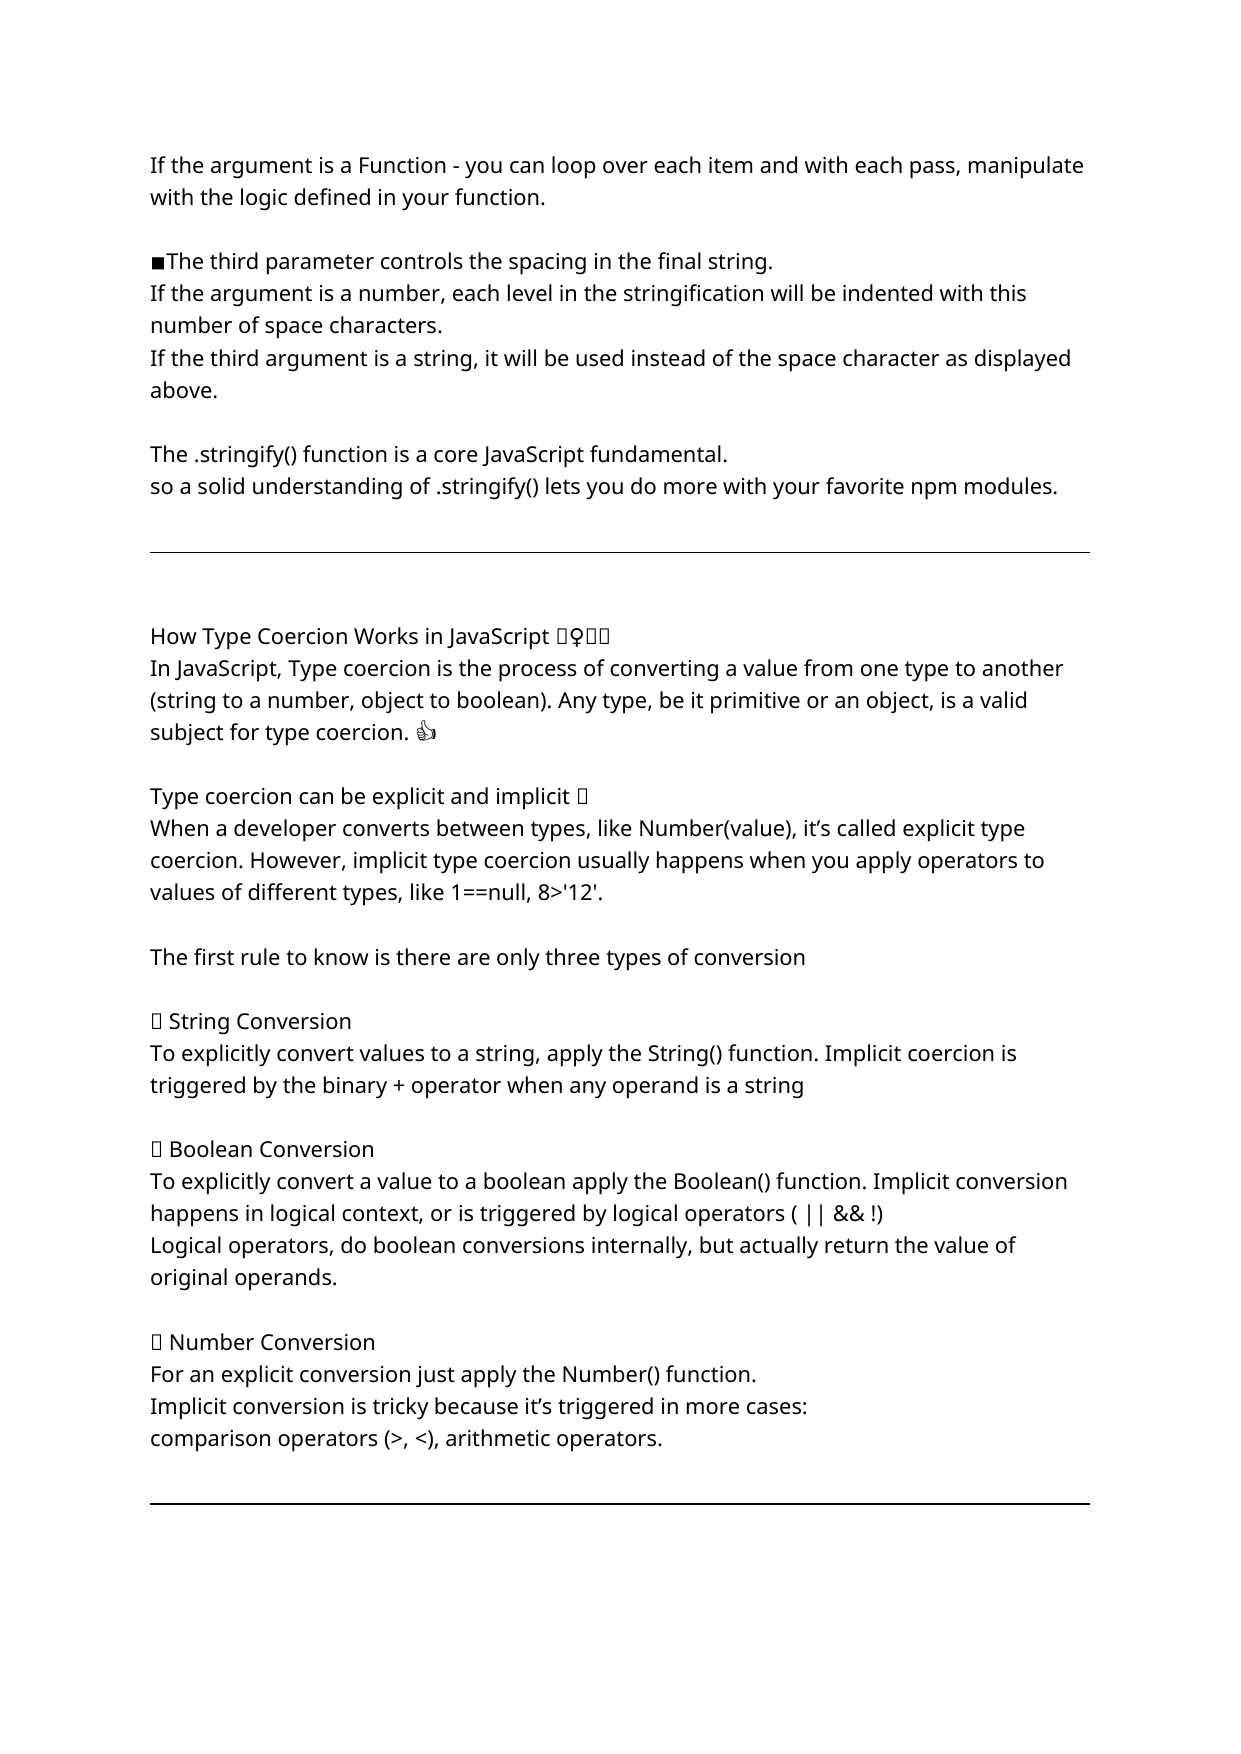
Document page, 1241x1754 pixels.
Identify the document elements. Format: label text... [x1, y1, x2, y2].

text How Type Coercion Works in JavaScript 🙋‍♀️🔥🚀 In JavaScript, Type coercion is the process of converting a value from one type to another (string to a number, object to boolean). Any type, be it primitive or an object, is a valid subject for type coercion. 👍 Type coercion can be explicit and implicit 🤔 When a developer converts between types, like Number(value), it’s called explicit type coercion. However, implicit type coercion usually happens when you apply operators to values of different types, like 1==null, 8>'12'. The first rule to know is there are only three types of conversion 🚩 String Conversion To explicitly convert values to a string, apply the String() function. Implicit coercion is triggered by the binary + operator when any operand is a string 🚩 Boolean Conversion To explicitly convert a value to a boolean apply the Boolean() function. Implicit conversion happens in logical context, or is triggered by logical operators ( || && !) Logical operators, do boolean conversions internally, but actually return the value of original operands. 🚩 Number Conversion For an explicit conversion just apply the Number() function. Implicit conversion is tricky because it’s triggered in more cases: comparison operators (>, <), arithmetic operators. [150, 621, 1090, 1453]
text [150, 150, 1090, 501]
